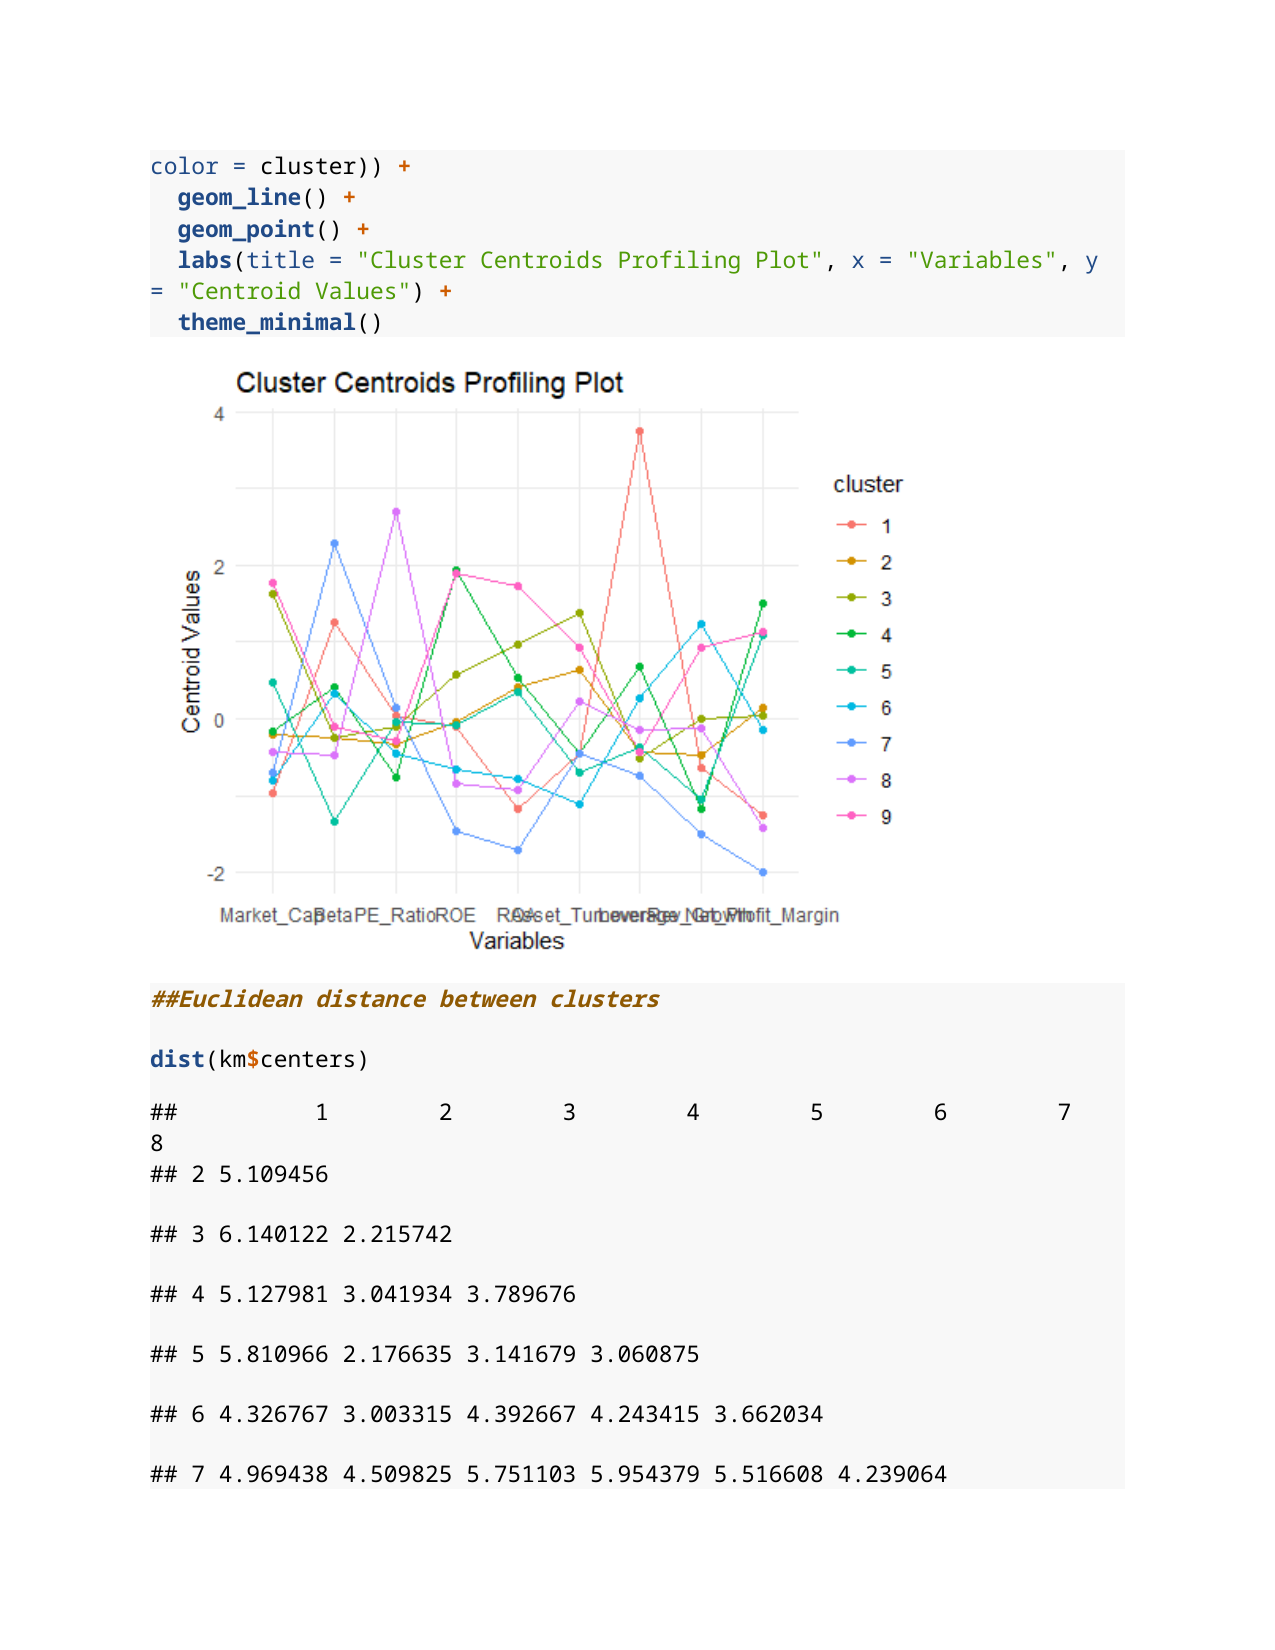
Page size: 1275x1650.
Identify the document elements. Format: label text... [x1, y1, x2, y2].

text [150, 1096, 1125, 1489]
picture [168, 358, 927, 965]
text ##Euclidean distance between clusters dist(km$centers) [150, 983, 1125, 1075]
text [150, 150, 1125, 337]
